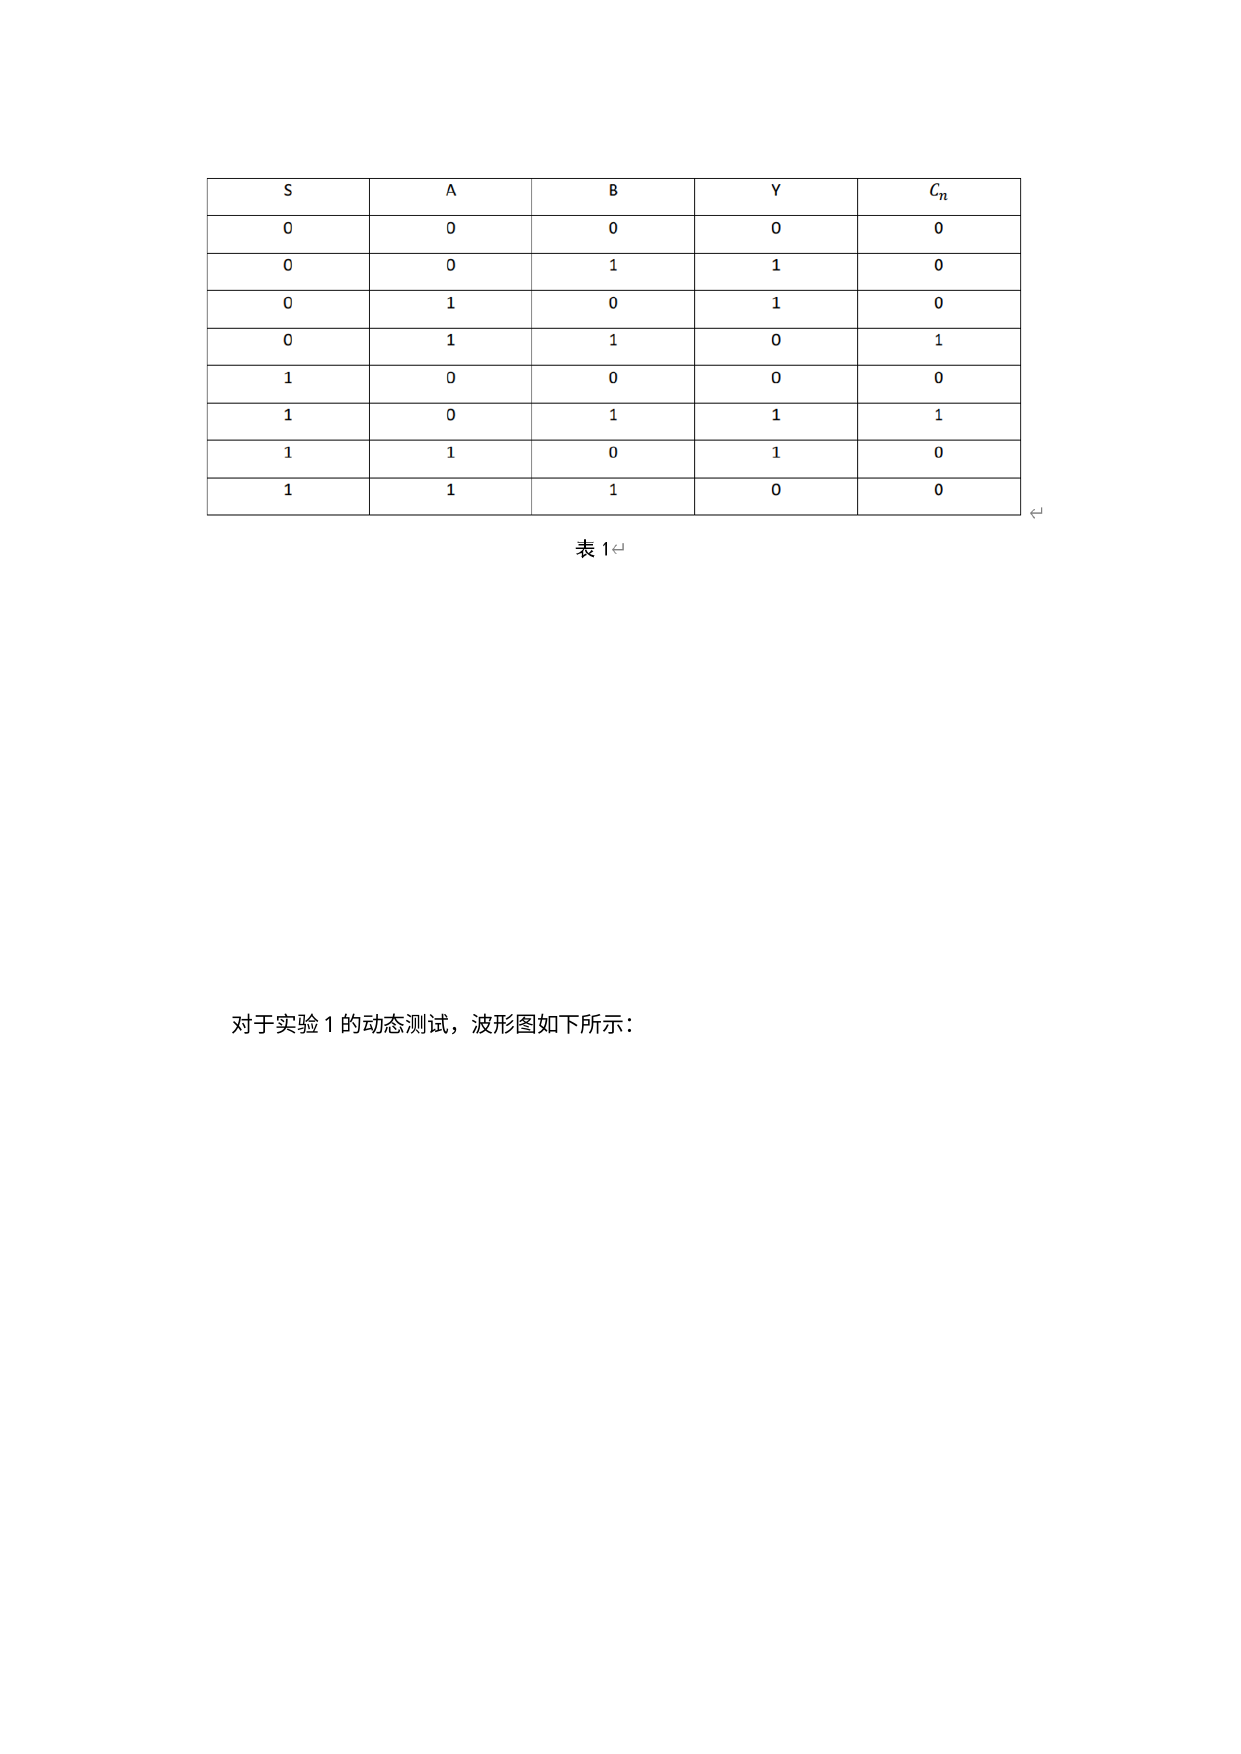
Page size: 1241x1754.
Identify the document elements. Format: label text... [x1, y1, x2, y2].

text 对于实验1的动态测试，波形图如下所示： [187, 1007, 1053, 1039]
picture [187, 162, 1053, 564]
